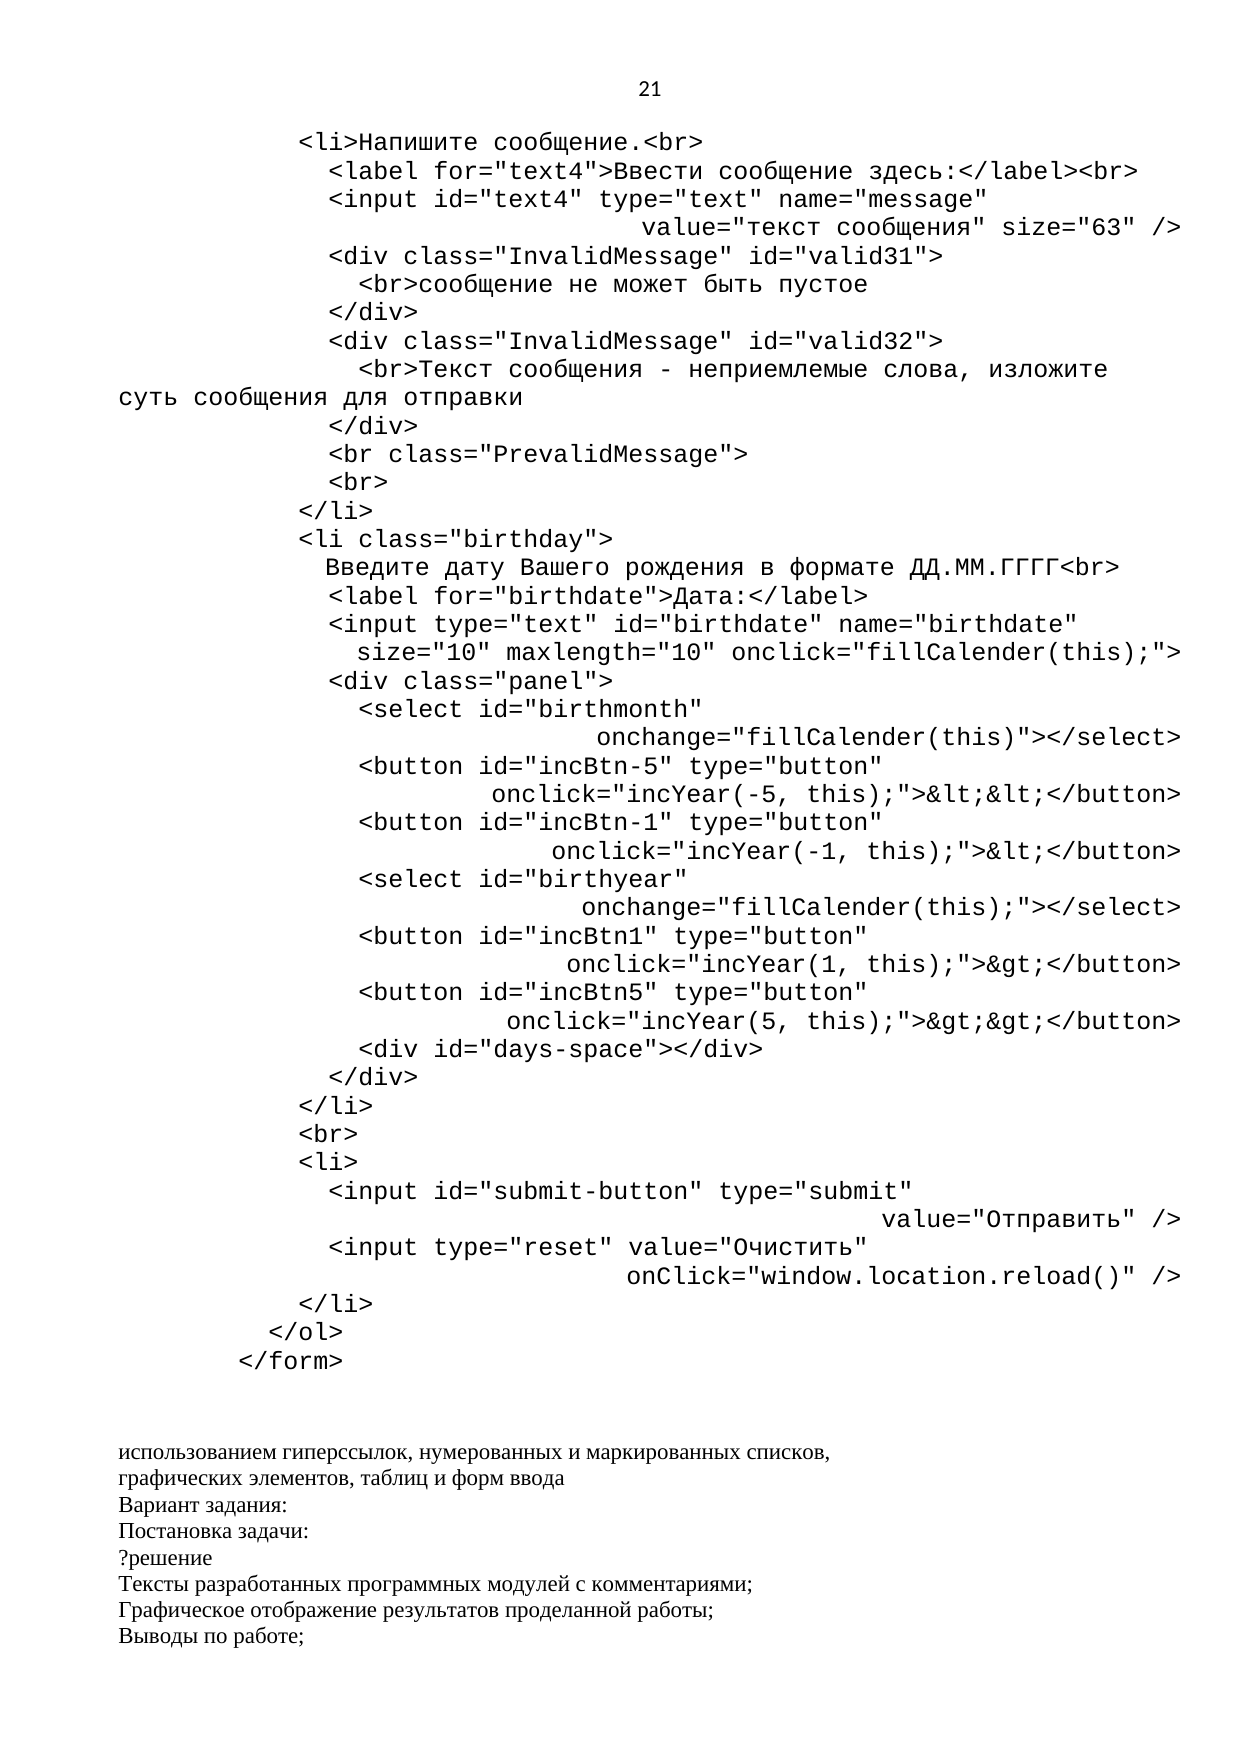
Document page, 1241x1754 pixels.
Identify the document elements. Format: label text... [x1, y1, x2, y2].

text </div> [118, 300, 1181, 328]
text onclick="incYear(-5, this);">&lt;&lt;</button> [118, 782, 1181, 810]
text <label for="text4">Ввести сообщение здесь:</label><br> [118, 158, 1181, 187]
text <button id="incBtn-5" type="button" [118, 753, 1181, 782]
text </div> [118, 1065, 1181, 1093]
text <div class="InvalidMessage" id="valid32"> [118, 328, 1181, 357]
text <li class="birthday"> [118, 527, 1181, 555]
text value="текст сообщения" size="63" /> [118, 215, 1181, 243]
text <br class="PrevalidMessage"> [118, 442, 1181, 470]
text onchange="fillCalender(this);"></select> [118, 895, 1181, 923]
text onclick="incYear(5, this);">&gt;&gt;</button> [118, 1008, 1181, 1037]
text value="Отправить" /> [118, 1207, 1181, 1235]
text onclick="incYear(1, this);">&gt;</button> [118, 952, 1181, 980]
text Графическое отображение результатов проделанной работы; [118, 1596, 1181, 1623]
text </li> [118, 498, 1181, 527]
text <button id="incBtn1" type="button" [118, 923, 1181, 952]
text Постановка задачи: [118, 1517, 1181, 1543]
text <div class="InvalidMessage" id="valid31"> [118, 243, 1181, 272]
text <button id="incBtn-1" type="button" [118, 810, 1181, 838]
text onchange="fillCalender(this)"></select> [118, 725, 1181, 753]
text <div id="days-space"></div> [118, 1037, 1181, 1065]
text <input id="text4" type="text" name="message" [118, 187, 1181, 215]
text <li> [118, 1150, 1181, 1178]
text onClick="window.location.reload()" /> [118, 1263, 1181, 1292]
text <button id="incBtn5" type="button" [118, 980, 1181, 1008]
text size="10" maxlength="10" onclick="fillCalender(this);"> [118, 640, 1181, 668]
text </li> [118, 1093, 1181, 1122]
text Введите дату Вашего рождения в формате ДД.ММ.ГГГГ<br> [118, 555, 1181, 583]
text ?решение [118, 1543, 1181, 1570]
text <select id="birthyear" [118, 867, 1181, 895]
text </div> [118, 413, 1181, 442]
text <label for="birthdate">Дата:</label> [118, 583, 1181, 612]
text <li>Напишите сообщение.<br> [118, 130, 1181, 158]
text <input type="text" id="birthdate" name="birthdate" [118, 612, 1181, 640]
text <br>сообщение не может быть пустое [118, 272, 1181, 300]
text Выводы по работе; [118, 1623, 1181, 1649]
text <input id="submit-button" type="submit" [118, 1178, 1181, 1207]
text </li> [118, 1292, 1181, 1320]
text </form> [118, 1348, 1181, 1377]
text onclick="incYear(-1, this);">&lt;</button> [118, 838, 1181, 867]
text <select id="birthmonth" [118, 697, 1181, 725]
text <br>Текст сообщения - неприемлемые слова, изложите суть сообщения для отправки [118, 357, 1181, 413]
text <br> [118, 1122, 1181, 1150]
text Тексты разработанных программных модулей с комментариями; [118, 1570, 1181, 1596]
text </ol> [118, 1320, 1181, 1348]
text <br> [118, 470, 1181, 498]
text <div class="panel"> [118, 668, 1181, 697]
text Вариант задания: [118, 1491, 1181, 1517]
text графических элементов, таблиц и форм ввода [118, 1464, 1181, 1491]
text <input type="reset" value="Очистить" [118, 1235, 1181, 1263]
text использованием гиперссылок, нумерованных и маркированных списков, [118, 1438, 1181, 1464]
